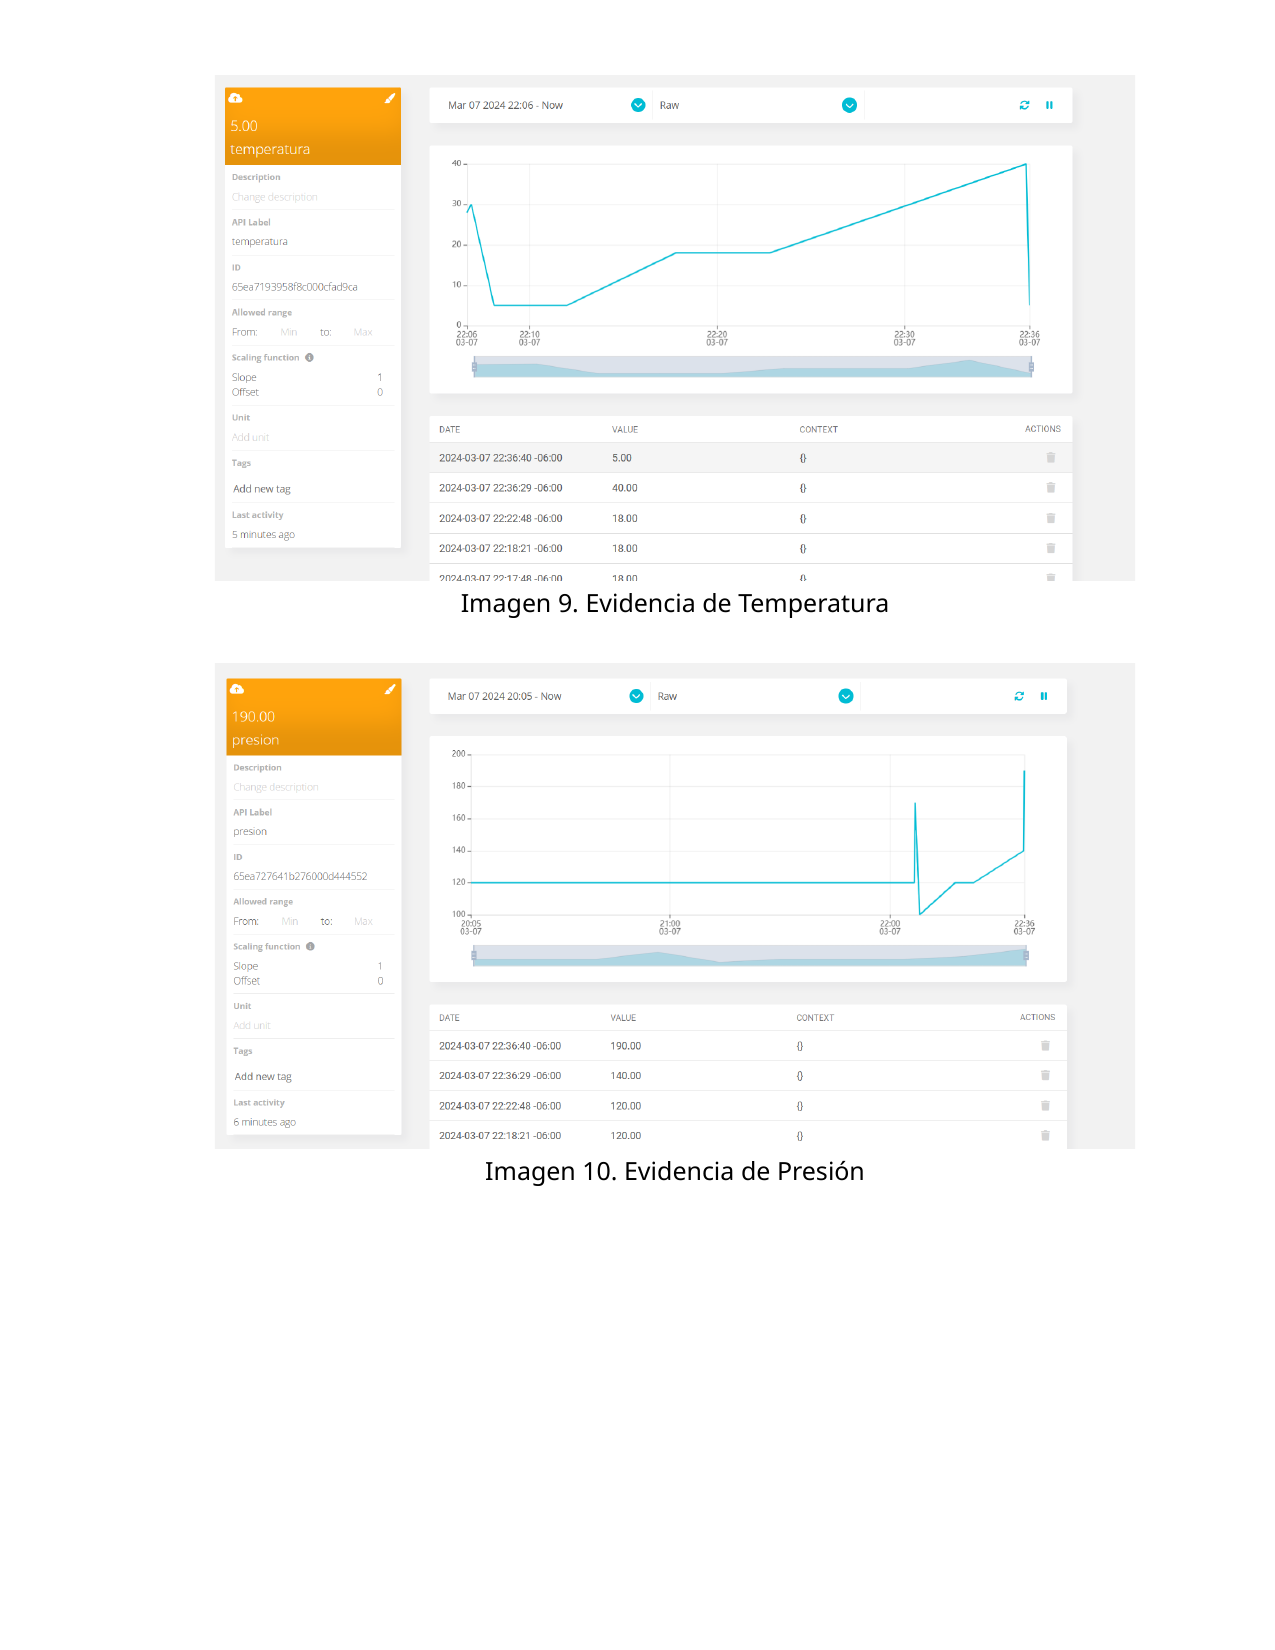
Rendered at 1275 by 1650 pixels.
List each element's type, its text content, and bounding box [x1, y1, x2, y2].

list Imagen 9. Evidencia de Temperatura [150, 586, 1200, 619]
list Imagen 10. Evidencia de Presión [150, 1153, 1200, 1187]
picture [214, 663, 1136, 1149]
picture [214, 75, 1136, 581]
